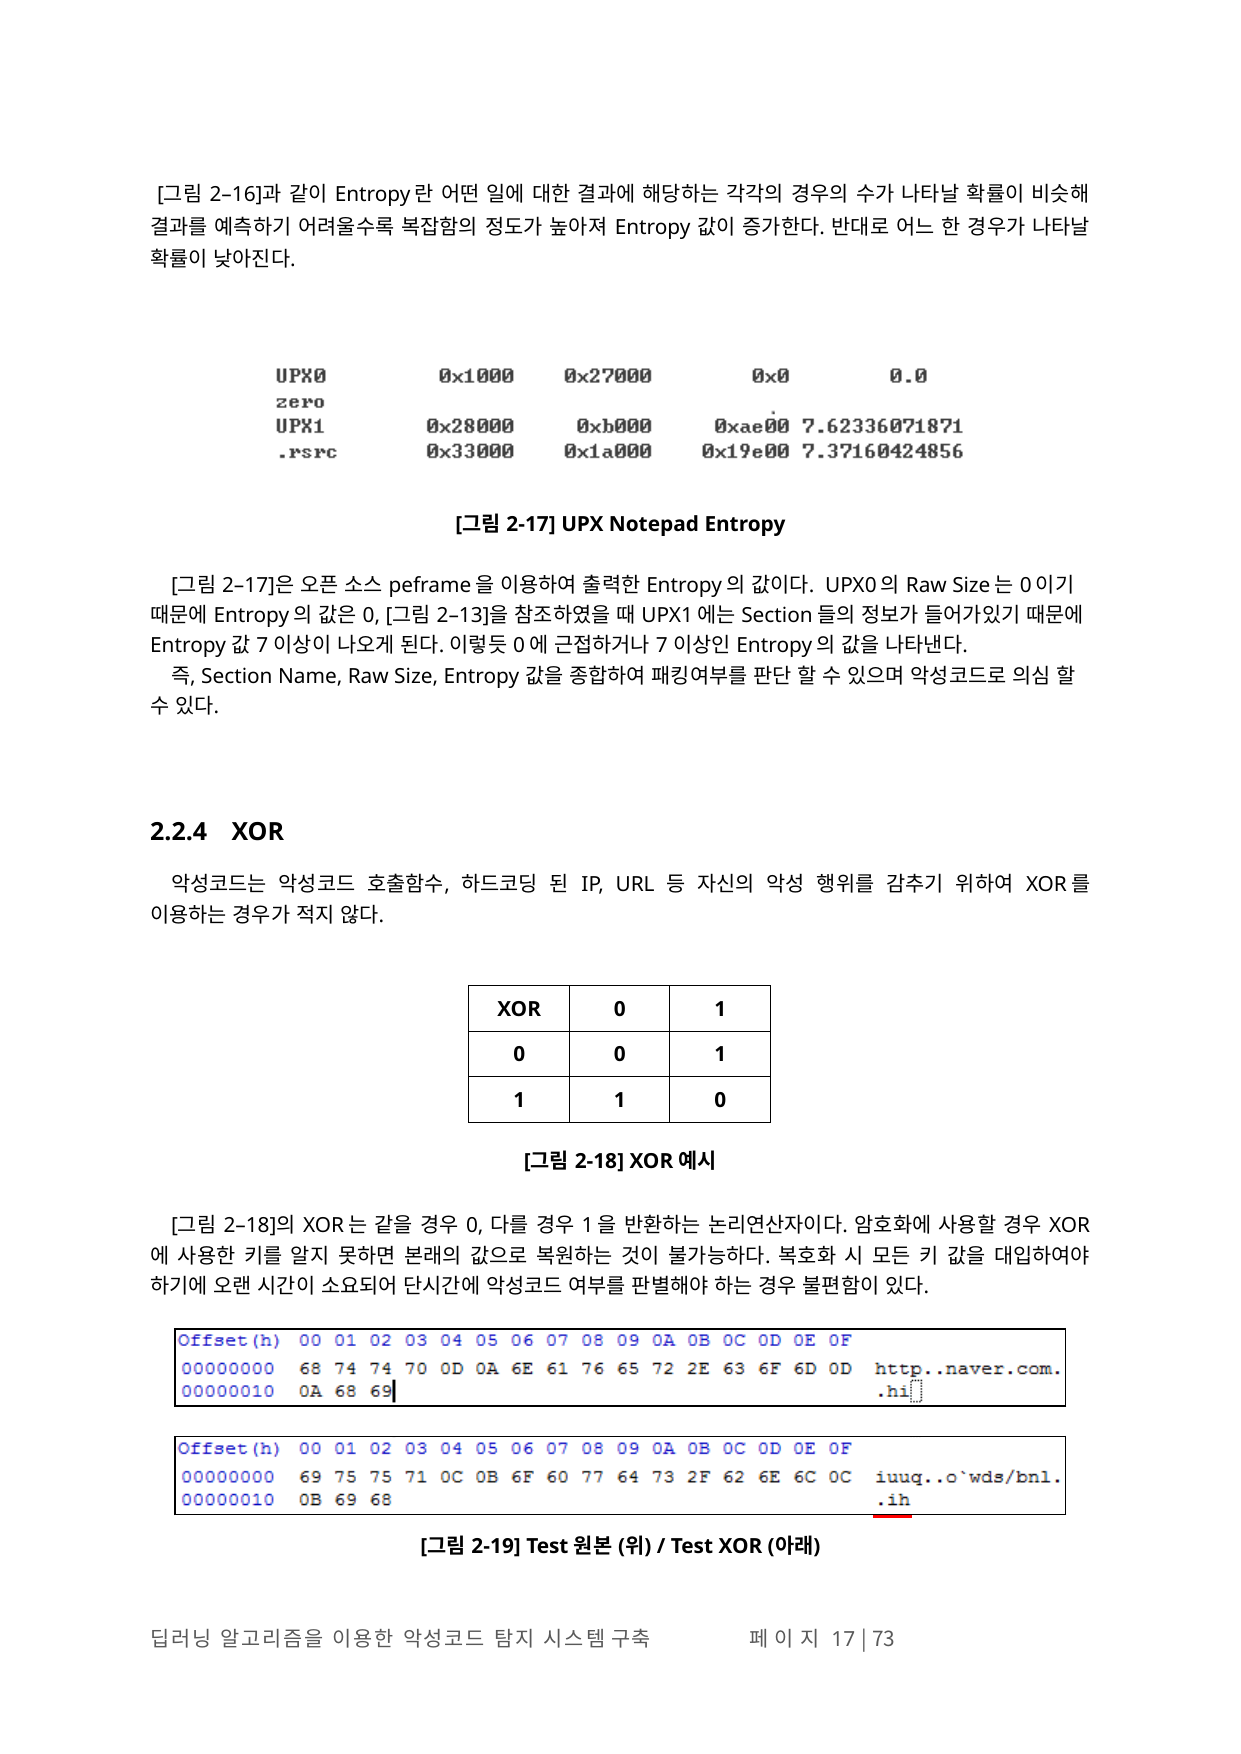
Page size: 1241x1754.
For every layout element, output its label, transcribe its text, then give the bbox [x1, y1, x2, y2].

table_cell 0 [469, 1032, 569, 1076]
text [그림 2-19] Test 원본 (위) / Test XOR (아래) [150, 1529, 1090, 1560]
table_header XOR [469, 986, 569, 1031]
picture [176, 1437, 1065, 1514]
picture [249, 339, 991, 488]
table_header 1 [670, 986, 770, 1031]
text 즉, Section Name, Raw Size, Entropy 값을 종합하여 패킹여부를 판단 할 수 있으며 악성코드로 의심 할 수 있다. [150, 659, 1090, 719]
text [그림 2-17] UPX Notepad Entropy [150, 507, 1090, 537]
text [그림 2–18]의 XOR는 같을 경우 0, 다를 경우 1을 반환하는 논리연산자이다. 암호화에 사용할 경우 XOR에 사용한 키를 알지 못하면 본래의 값으로 복원하는 것이 불가능하다. 복호화 시 모든 키 값을 대입하여야 하기에 오랜 시간이 소요되어 단시간에 악성코드 여부를 판별해야 하는 경우 불편함이 있다. [150, 1208, 1090, 1299]
text [그림 2–16]과 같이 Entropy란 어떤 일에 대한 결과에 해당하는 각각의 경우의 수가 나타날 확률이 비슷해 결과를 예측하기 어려울수록 복잡함의 정도가 높아져 Entropy 값이 증가한다. 반대로 어느 한 경우가 나타날 확률이 낮아진다. [150, 177, 1090, 273]
table_header 0 [570, 986, 669, 1031]
text 악성코드는 악성코드 호출함수, 하드코딩 된 IP, URL 등 자신의 악성 행위를 감추기 위하여 XOR를 이용하는 경우가 적지 않다. [150, 867, 1090, 928]
list XOR [150, 814, 1090, 848]
table_cell 0 [570, 1032, 669, 1076]
table_cell 1 [469, 1077, 569, 1122]
picture [176, 1330, 1065, 1405]
text [그림 2–17]은 오픈 소스 peframe을 이용하여 출력한 Entropy의 값이다. UPX0의 Raw Size는 0이기 때문에 Entropy의 값은 0, [그림 2–13]을 참조하였을 때 UPX1에는 Section들의 정보가 들어가있기 때문에 Entropy 값 7 이상이 나오게 된다. 이렇듯 0에 근접하거나 7 이상인 Entropy의 값을 나타낸다. [150, 568, 1090, 659]
table_cell 0 [670, 1077, 770, 1122]
table_cell 1 [670, 1032, 770, 1076]
text [그림 2-18] XOR 예시 [150, 1144, 1090, 1174]
table_cell 1 [570, 1077, 669, 1122]
